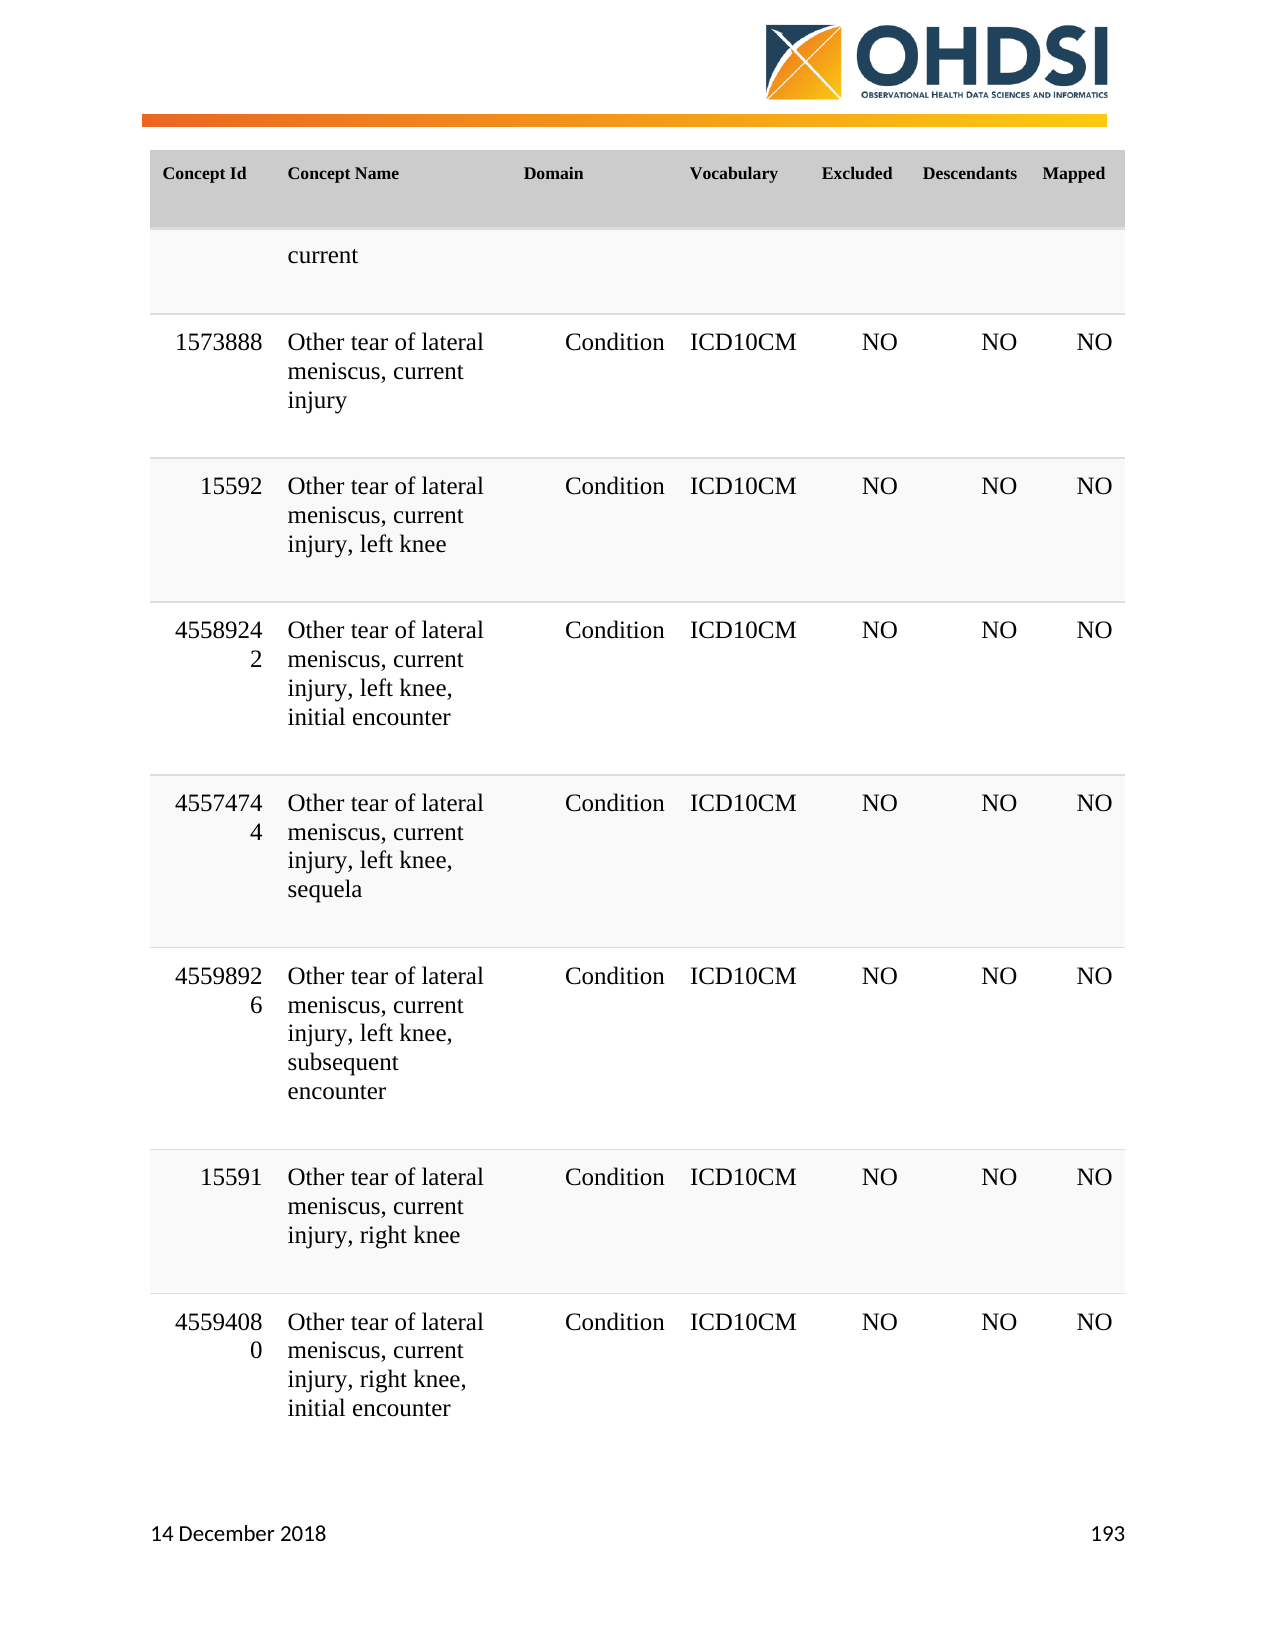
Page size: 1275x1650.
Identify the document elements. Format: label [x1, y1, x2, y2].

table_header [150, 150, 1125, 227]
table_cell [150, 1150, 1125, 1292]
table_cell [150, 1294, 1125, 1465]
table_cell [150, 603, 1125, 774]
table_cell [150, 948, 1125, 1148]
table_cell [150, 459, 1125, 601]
picture [748, 11, 1125, 114]
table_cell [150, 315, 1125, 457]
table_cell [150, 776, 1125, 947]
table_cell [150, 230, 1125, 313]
